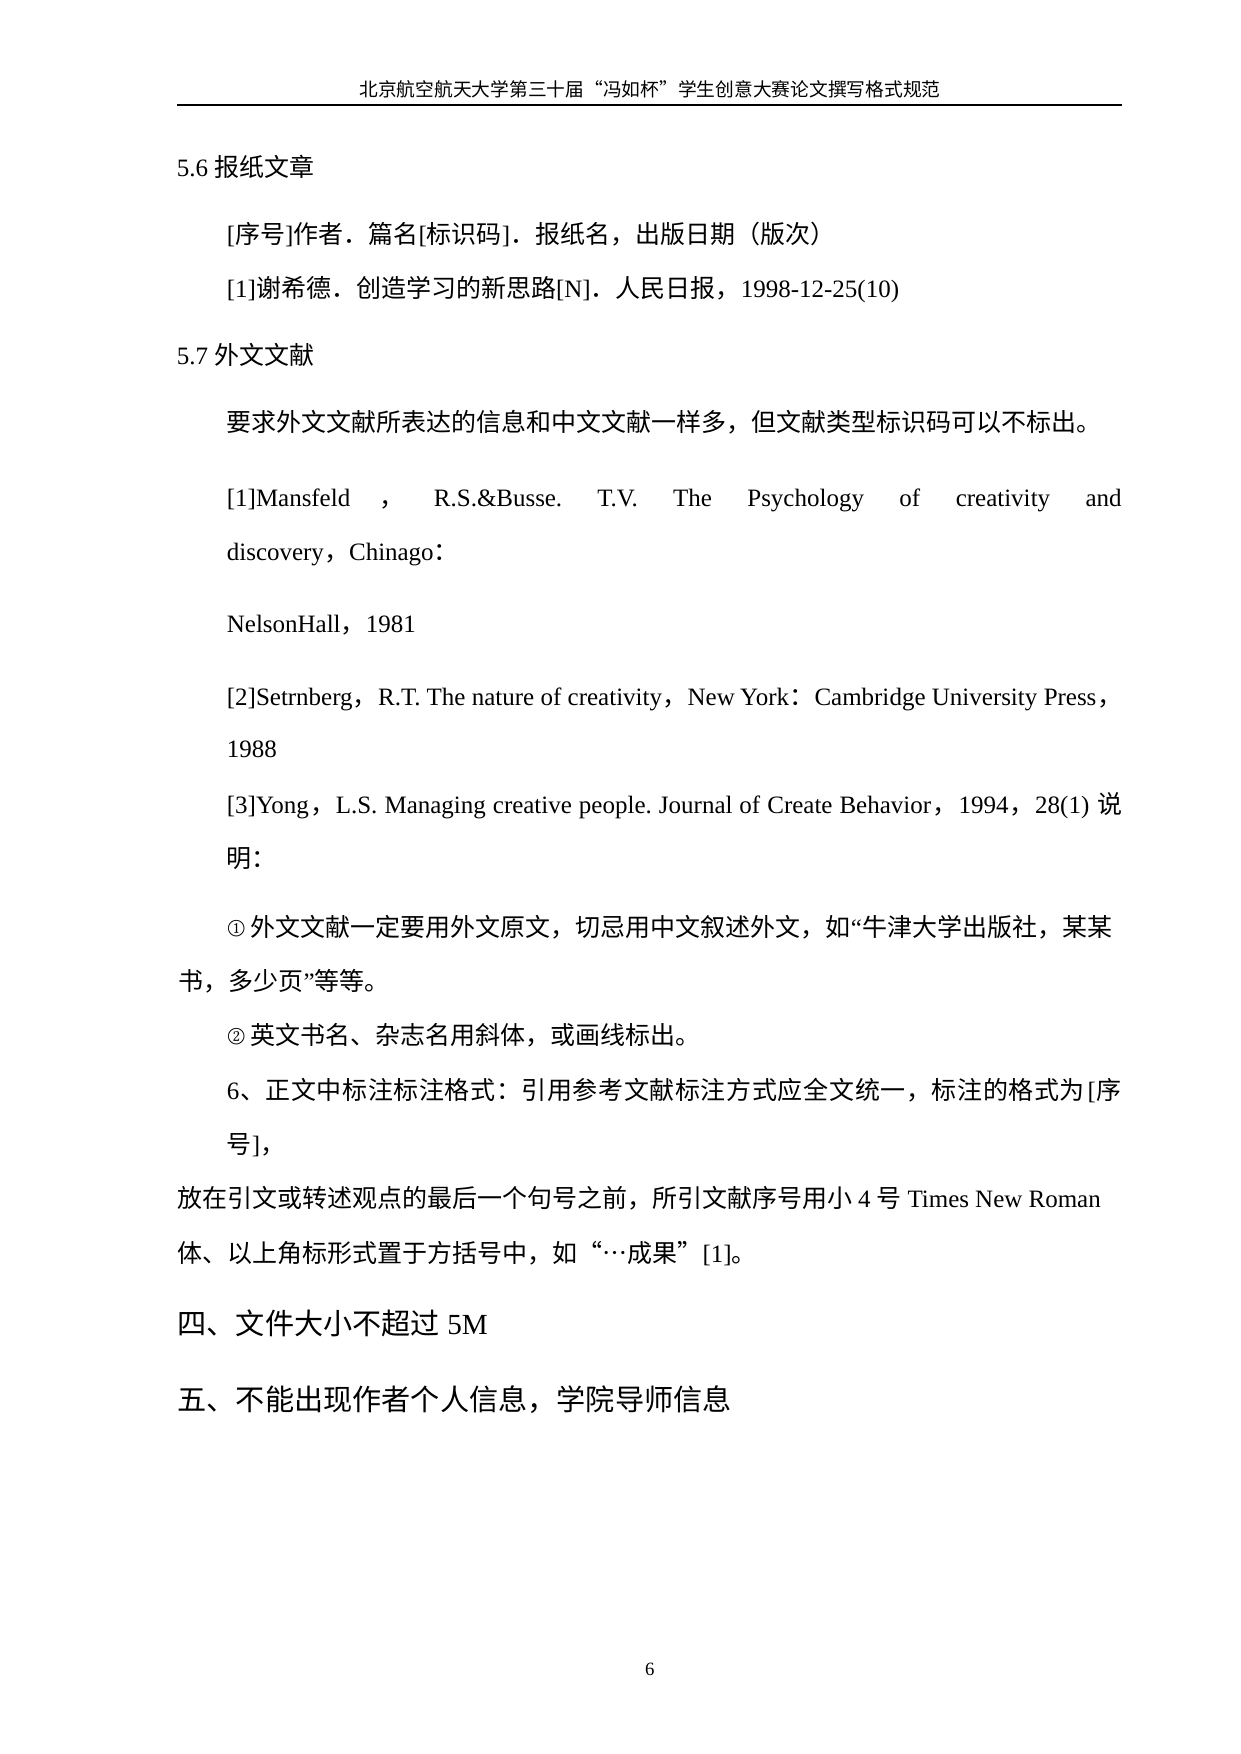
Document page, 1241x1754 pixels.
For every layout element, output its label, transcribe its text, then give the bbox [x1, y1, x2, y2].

text 书，多少页”等等。 [178, 961, 1121, 998]
subtitle 5.6 报纸文章 [177, 148, 1122, 184]
text [1]Mansfeld，R.S.&Busse. T.V. The Psychology of creativity and discovery，Chinago： [227, 477, 1122, 568]
text 要求外文文献所表达的信息和中文文献一样多，但文献类型标识码可以不标出。 [227, 403, 1121, 439]
subtitle 五、不能出现作者个人信息，学院导师信息 [177, 1376, 1122, 1418]
text ②英文书名、杂志名用斜体，或画线标出。 [227, 1016, 1121, 1052]
text 6、正文中标注标注格式：引用参考文献标注方式应全文统一，标注的格式为[序号]， [227, 1070, 1121, 1161]
text [3]Yong，L.S. Managing creative people. Journal of Create Behavior，1994，28(1) 说明： [227, 784, 1122, 875]
text [序号]作者．篇名[标识码]．报纸名，出版日期（版次） [227, 214, 1121, 251]
text [1]谢希德．创造学习的新思路[N]．人民日报，1998-12-25(10) [227, 269, 1121, 305]
text NelsonHall，1981 [227, 604, 1122, 640]
text ①外文文献一定要用外文原文，切忌用中文叙述外文，如“牛津大学出版社，某某 [227, 907, 1121, 943]
text [2]Setrnberg，R.T. The nature of creativity，New York：Cambridge University Press， 1988 [227, 676, 1122, 763]
subtitle 四、文件大小不超过 5M [177, 1300, 1122, 1342]
subtitle 放在引文或转述观点的最后一个句号之前，所引文献序号用小 4 号 Times New Roman 体、以上角标形式置于方括号中，如“…成果”[1]。 [177, 1179, 1122, 1269]
subtitle 5.7 外文文献 [177, 336, 1122, 372]
